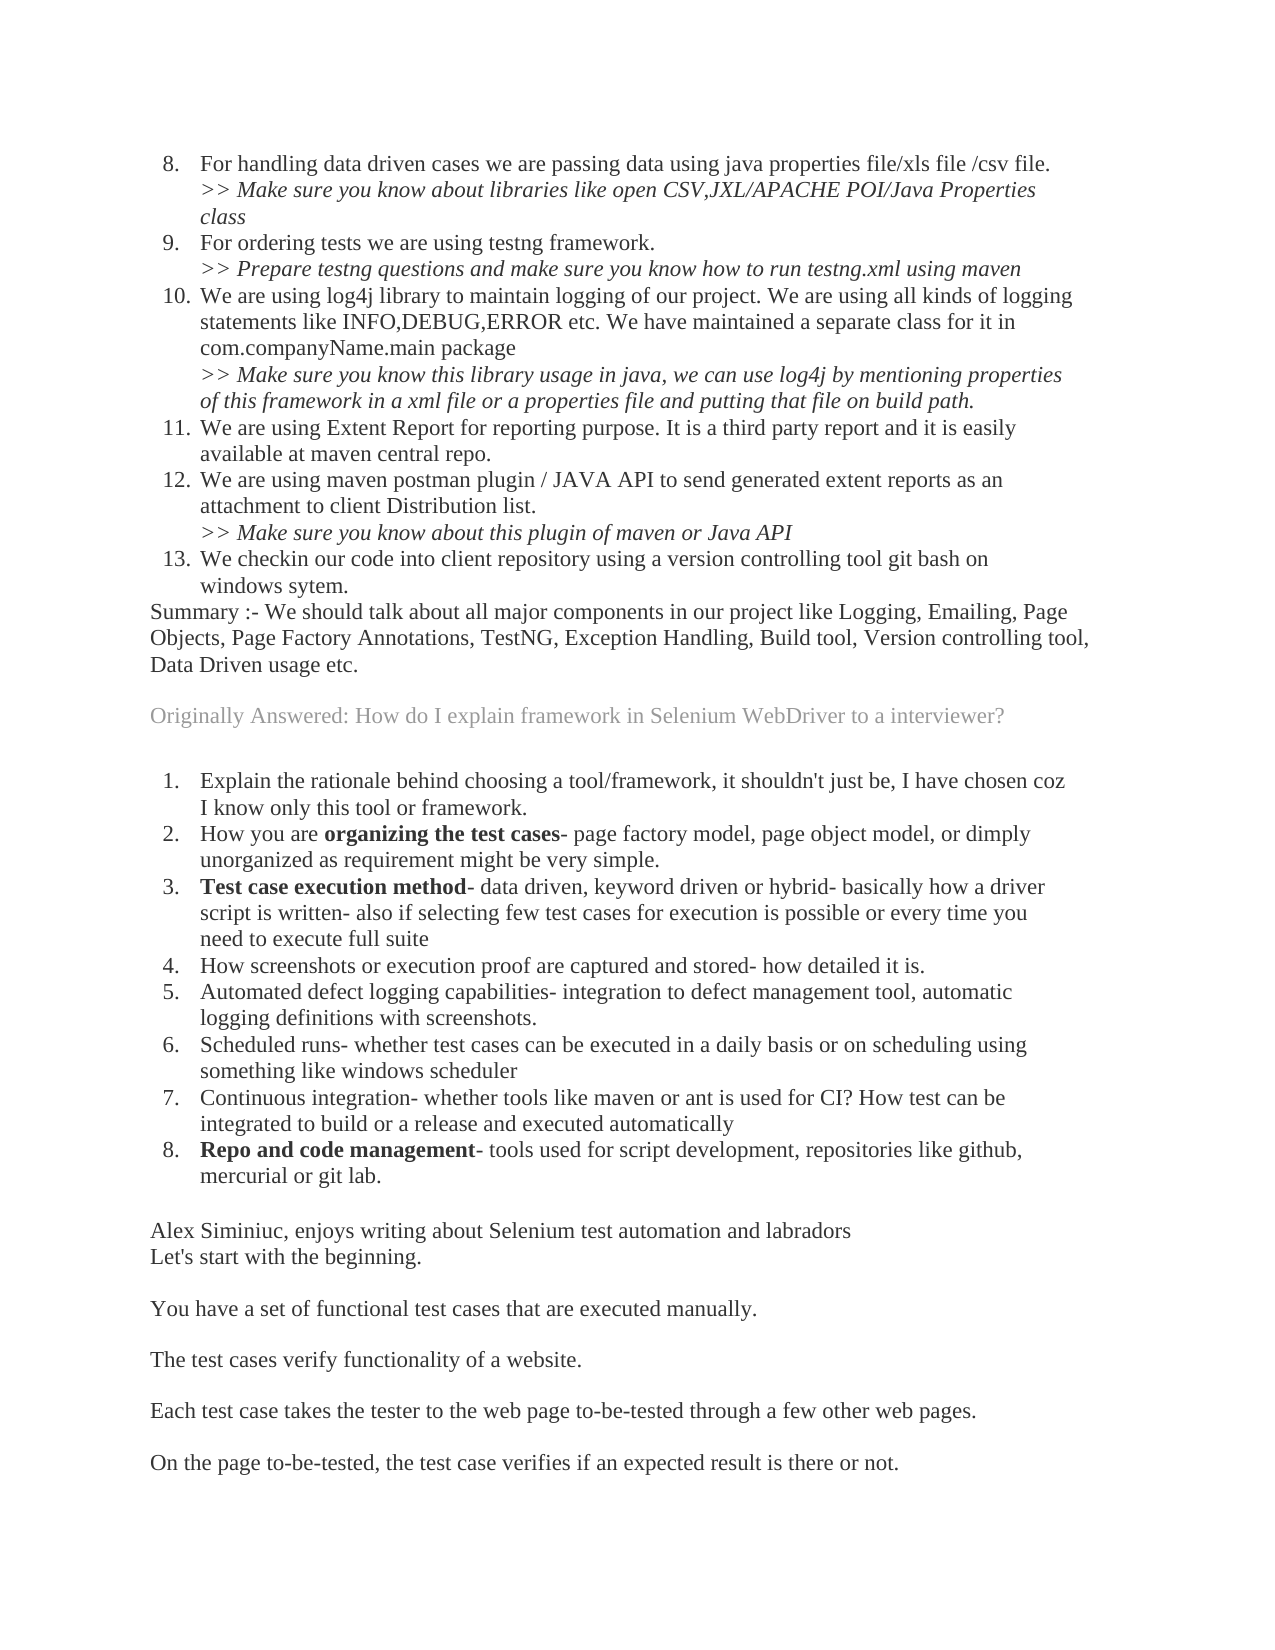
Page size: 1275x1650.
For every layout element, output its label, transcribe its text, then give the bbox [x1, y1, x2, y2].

text Let's start with the beginning. [150, 1243, 1125, 1270]
list Scheduled runs- whether test cases can be executed in a daily basis or on scheduling using something like windows scheduler [162, 1031, 1075, 1083]
list How screenshots or execution proof are captured and stored- how detailed it is. [162, 952, 1075, 978]
list For handling data driven cases we are passing data using java properties file/xls file /csv file. >> Make sure you know about libraries like open CSV,JXL/APACHE POI/Java Properties class [162, 150, 1075, 229]
list We are using log4j library to maintain logging of our project. We are using all kinds of logging statements like INFO,DEBUG,ERROR etc. We have maintained a separate class for it in com.companyName.main package >> Make sure you know this library usage in java, we can use log4j by mentioning properties of this framework in a xml file or a properties file and putting that file on build path. [162, 282, 1075, 413]
text On the page to-be-tested, the test case verifies if an expected result is there or not. [150, 1449, 1125, 1475]
list We checkin our code into client repository using a version controlling tool git bash on windows sytem. [162, 545, 1075, 598]
list We are using Extent Report for reporting purpose. It is a third party report and it is easily available at maven central repo. [162, 413, 1075, 466]
list Automated defect logging capabilities- integration to defect management tool, automatic logging definitions with screenshots. [162, 978, 1075, 1031]
text Originally Answered: How do I explain framework in Selenium WebDriver to a interviewer? [150, 702, 1125, 728]
text The test cases verify functionality of a website. [150, 1346, 1125, 1372]
list For ordering tests we are using testng framework. >> Prepare testng questions and make sure you know how to run testng.xml using maven [162, 229, 1075, 282]
text Alex Siminiuc, enjoys writing about Selenium test automation and labradors [150, 1217, 1125, 1243]
text Summary :- We should talk about all major components in our project like Logging, Emailing, Page Objects, Page Factory Annotations, TestNG, Exception Handling, Build tool, Version controlling tool, Data Driven usage etc. [150, 598, 1125, 677]
text You have a set of functional test cases that are executed manually. [150, 1295, 1125, 1321]
list Test case execution method- data driven, keyword driven or hybrid- basically how a driver script is written- also if selecting few test cases for execution is possible or every time you need to execute full suite [162, 873, 1075, 952]
list Repo and code management- tools used for script development, repositories like github, mercurial or git lab. [162, 1136, 1075, 1189]
list Continuous integration- whether tools like maven or ant is used for CI? How test can be integrated to build or a release and executed automatically [162, 1083, 1075, 1136]
list We are using maven postman plugin / JAVA API to send generated extent reports as an attachment to client Distribution list. >> Make sure you know about this plugin of maven or Java API [162, 466, 1075, 545]
list Explain the rationale behind choosing a tool/framework, it shouldn't just be, I have chosen coz I know only this tool or framework. [162, 767, 1075, 820]
list How you are organizing the test cases- page factory model, page object model, or dimply unorganized as requirement might be very simple. [162, 820, 1075, 873]
text Each test case takes the tester to the web page to-be-tested through a few other web pages. [150, 1397, 1125, 1424]
